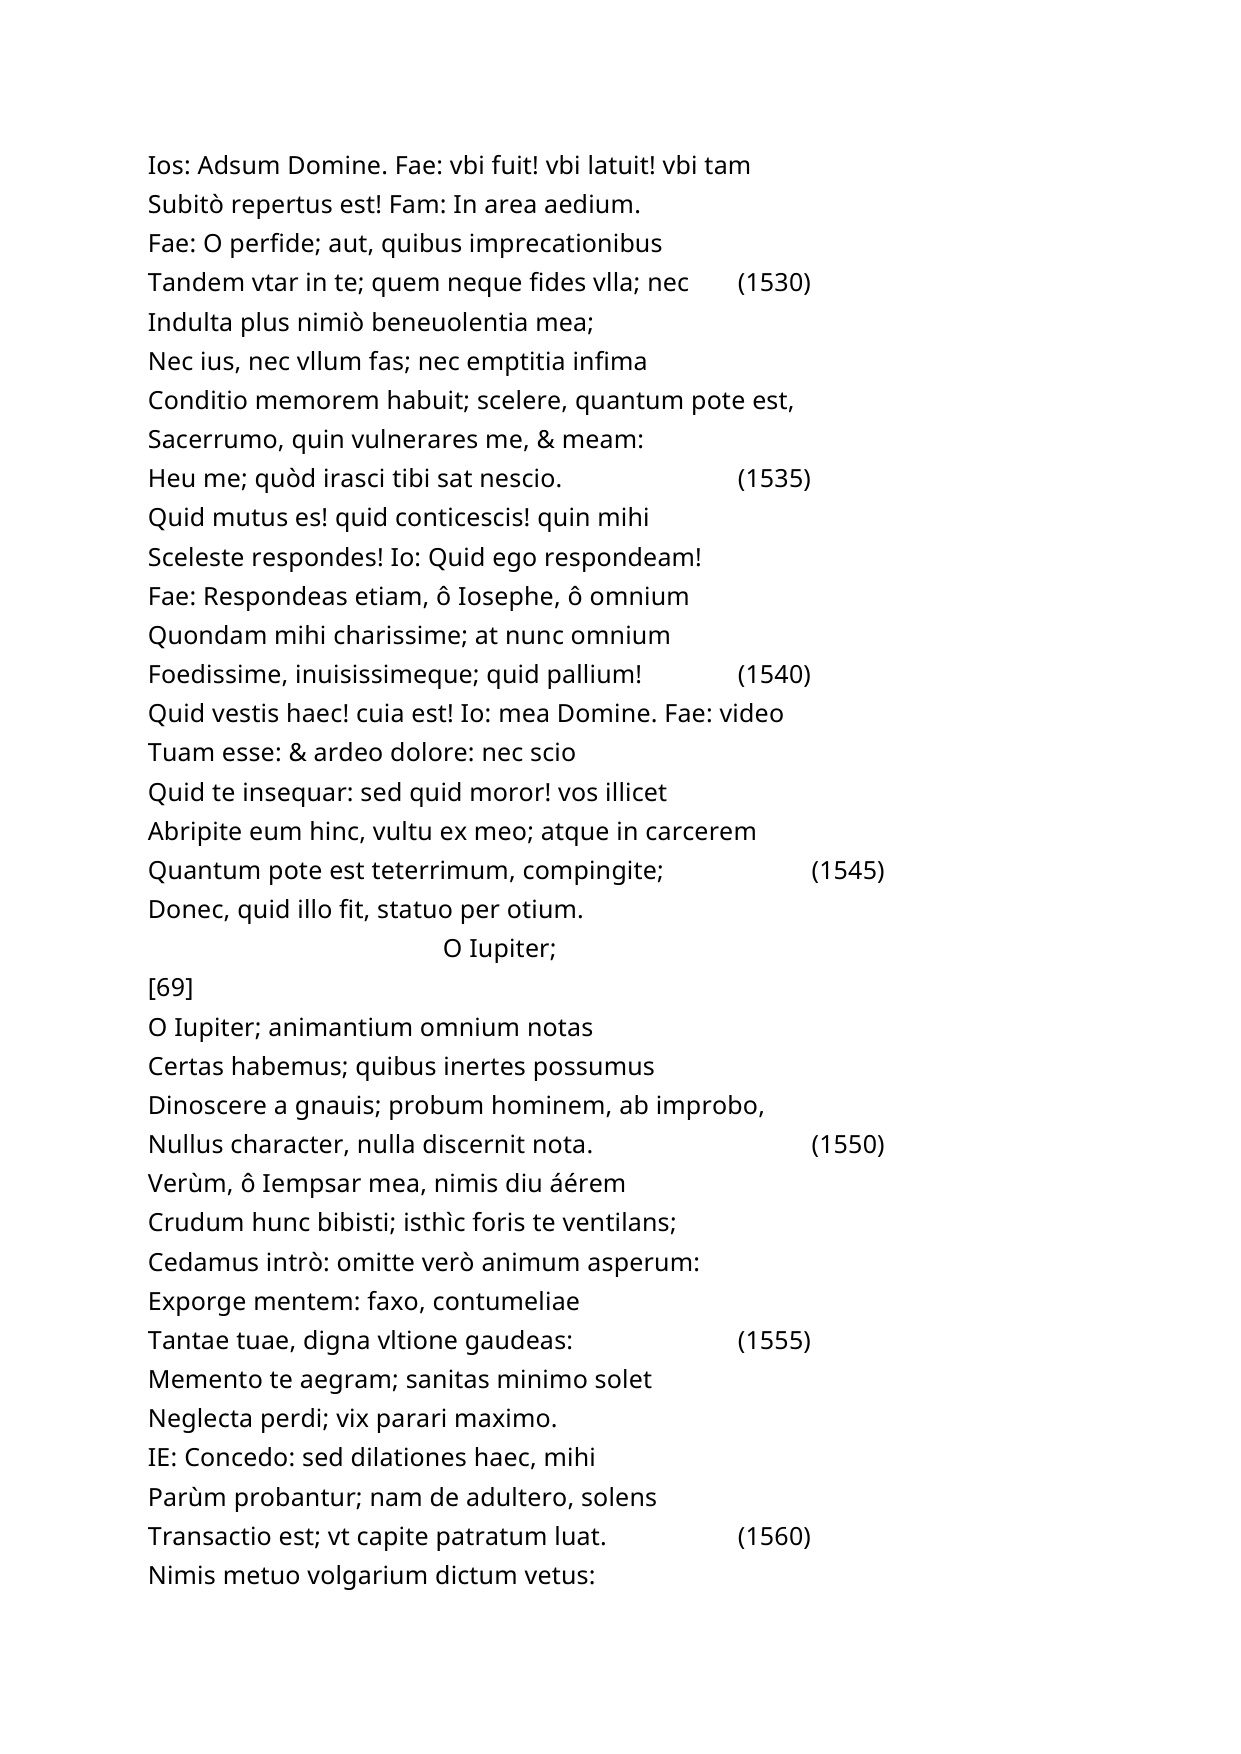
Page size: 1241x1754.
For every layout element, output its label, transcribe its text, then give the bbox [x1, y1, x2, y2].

text Nimis metuo volgarium dictum vetus: [148, 1558, 1093, 1592]
text Nullus character, nulla discernit nota. (1550) [148, 1127, 1093, 1161]
text Dinoscere a gnauis; probum hominem, ab improbo, [148, 1088, 1093, 1122]
text Sceleste respondes! Io: Quid ego respondeam! [148, 539, 1093, 573]
text Crudum hunc bibisti; isthìc foris te ventilans; [148, 1205, 1093, 1239]
text Cedamus intrò: omitte verò animum asperum: [148, 1244, 1093, 1278]
text Certas habemus; quibus inertes possumus [148, 1048, 1093, 1082]
text Tandem vtar in te; quem neque fides vlla; nec (1530) [148, 265, 1093, 299]
text Indulta plus nimiò beneuolentia mea; [148, 304, 1093, 338]
text Transactio est; vt capite patratum luat. (1560) [148, 1518, 1093, 1552]
text Verùm, ô Iempsar mea, nimis diu áérem [148, 1166, 1093, 1200]
text Nec ius, nec vllum fas; nec emptitia infima [148, 343, 1093, 377]
text Fae: Respondeas etiam, ô Iosephe, ô omnium [148, 578, 1093, 612]
text Quondam mihi charissime; at nunc omnium [148, 618, 1093, 652]
text O Iupiter; [148, 931, 1093, 965]
text Sacerrumo, quin vulnerares me, & meam: [148, 422, 1093, 456]
text Quid te insequar: sed quid moror! vos illicet [148, 774, 1093, 808]
text Ios: Adsum Domine. Fae: vbi fuit! vbi latuit! vbi tam [148, 148, 1093, 182]
text Heu me; quòd irasci tibi sat nescio. (1535) [148, 461, 1093, 495]
text IE: Concedo: sed dilationes haec, mihi [148, 1440, 1093, 1474]
text Exporge mentem: faxo, contumeliae [148, 1283, 1093, 1317]
text O Iupiter; animantium omnium notas [148, 1009, 1093, 1043]
text [69] [148, 970, 1093, 1004]
text Quid mutus es! quid conticescis! quin mihi [148, 500, 1093, 534]
text Donec, quid illo fit, statuo per otium. [148, 892, 1093, 926]
text Tuam esse: & ardeo dolore: nec scio [148, 735, 1093, 769]
text Quantum pote est teterrimum, compingite; (1545) [148, 853, 1093, 887]
text Subitò repertus est! Fam: In area aedium. [148, 187, 1093, 221]
text Conditio memorem habuit; scelere, quantum pote est, [148, 383, 1093, 417]
text Foedissime, inuisissimeque; quid pallium! (1540) [148, 657, 1093, 691]
text Abripite eum hinc, vultu ex meo; atque in carcerem [148, 813, 1093, 847]
text Tantae tuae, digna vltione gaudeas: (1555) [148, 1323, 1093, 1357]
text Fae: O perfide; aut, quibus imprecationibus [148, 226, 1093, 260]
text Memento te aegram; sanitas minimo solet [148, 1362, 1093, 1396]
text Quid vestis haec! cuia est! Io: mea Domine. Fae: video [148, 696, 1093, 730]
text Neglecta perdi; vix parari maximo. [148, 1401, 1093, 1435]
text Parùm probantur; nam de adultero, solens [148, 1479, 1093, 1513]
